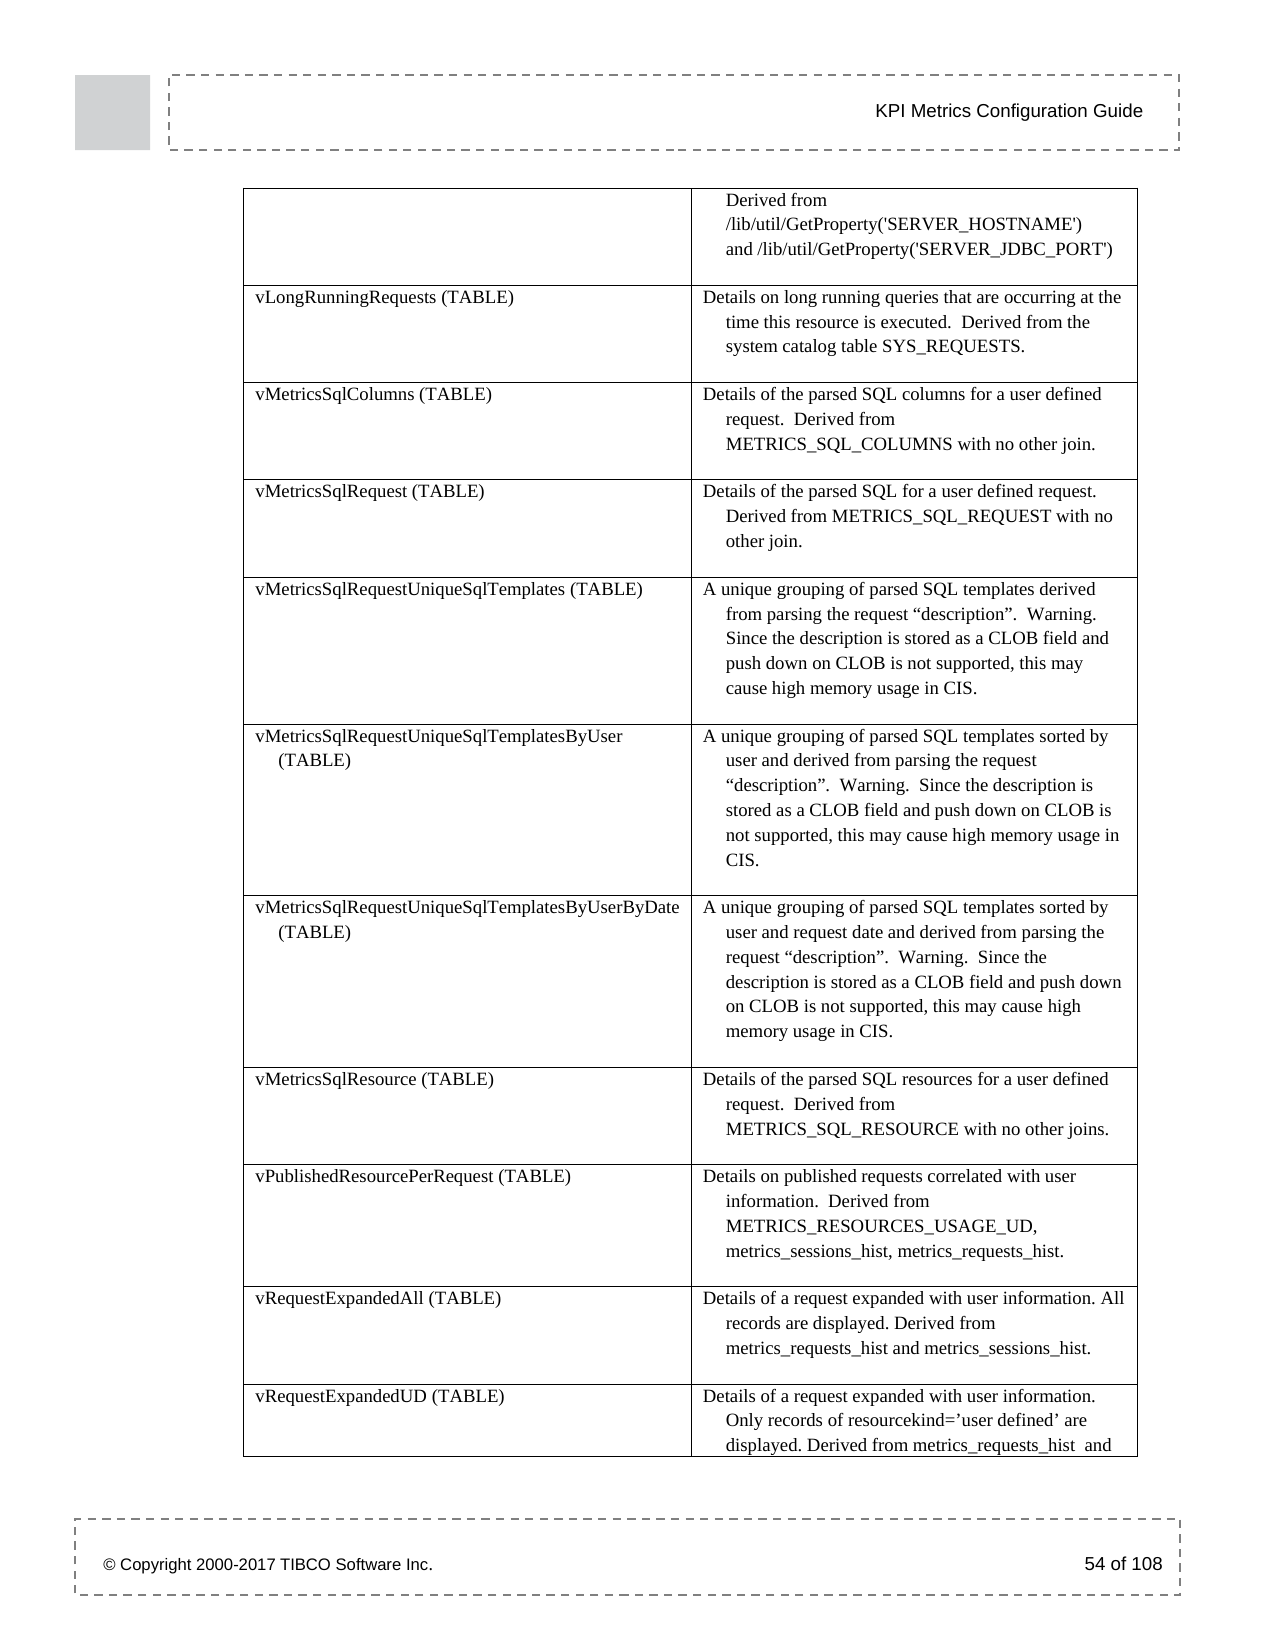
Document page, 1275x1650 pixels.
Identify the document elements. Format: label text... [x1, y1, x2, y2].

table_cell vPublishedResourcePerRequest (TABLE) [244, 1165, 691, 1286]
table_cell vLongRunningRequests (TABLE) [244, 286, 691, 382]
table_cell Details on published requests correlated with user information. Derived from METRICS_RESOURCES_USAGE_UD, metrics_sessions_hist, metrics_requests_hist. [692, 1165, 1137, 1286]
table_cell vMetricsSqlRequestUniqueSqlTemplatesByUserByDate (TABLE) [244, 896, 691, 1067]
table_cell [244, 189, 691, 285]
table_cell Details of a request expanded with user information. All records are displayed. Derived from metrics_requests_hist and metrics_sessions_hist. [692, 1287, 1137, 1383]
table_cell Details on long running queries that are occurring at the time this resource is executed. Derived from the system catalog table SYS_REQUESTS. [692, 286, 1137, 382]
table_cell vMetricsSqlRequestUniqueSqlTemplatesByUser (TABLE) [244, 725, 691, 895]
table_cell A unique grouping of parsed SQL templates sorted by user and request date and derived from parsing the request “description”. Warning. Since the description is stored as a CLOB field and push down on CLOB is not supported, this may cause high memory usage in CIS. [692, 896, 1137, 1067]
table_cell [692, 189, 1137, 285]
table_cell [244, 1385, 691, 1456]
table_cell Details of the parsed SQL columns for a user defined request. Derived from METRICS_SQL_COLUMNS with no other join. [692, 383, 1137, 479]
table_cell vMetricsSqlColumns (TABLE) [244, 383, 691, 479]
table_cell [692, 1385, 1137, 1456]
table_cell vMetricsSqlResource (TABLE) [244, 1068, 691, 1164]
table_cell Details of the parsed SQL for a user defined request. Derived from METRICS_SQL_REQUEST with no other join. [692, 480, 1137, 577]
table_cell vRequestExpandedAll (TABLE) [244, 1287, 691, 1383]
table_cell A unique grouping of parsed SQL templates sorted by user and derived from parsing the request “description”. Warning. Since the description is stored as a CLOB field and push down on CLOB is not supported, this may cause high memory usage in CIS. [692, 725, 1137, 895]
table_cell vMetricsSqlRequest (TABLE) [244, 480, 691, 577]
table_cell A unique grouping of parsed SQL templates derived from parsing the request “description”. Warning. Since the description is stored as a CLOB field and push down on CLOB is not supported, this may cause high memory usage in CIS. [692, 578, 1137, 723]
table_cell Details of the parsed SQL resources for a user defined request. Derived from METRICS_SQL_RESOURCE with no other joins. [692, 1068, 1137, 1164]
table_cell vMetricsSqlRequestUniqueSqlTemplates (TABLE) [244, 578, 691, 723]
